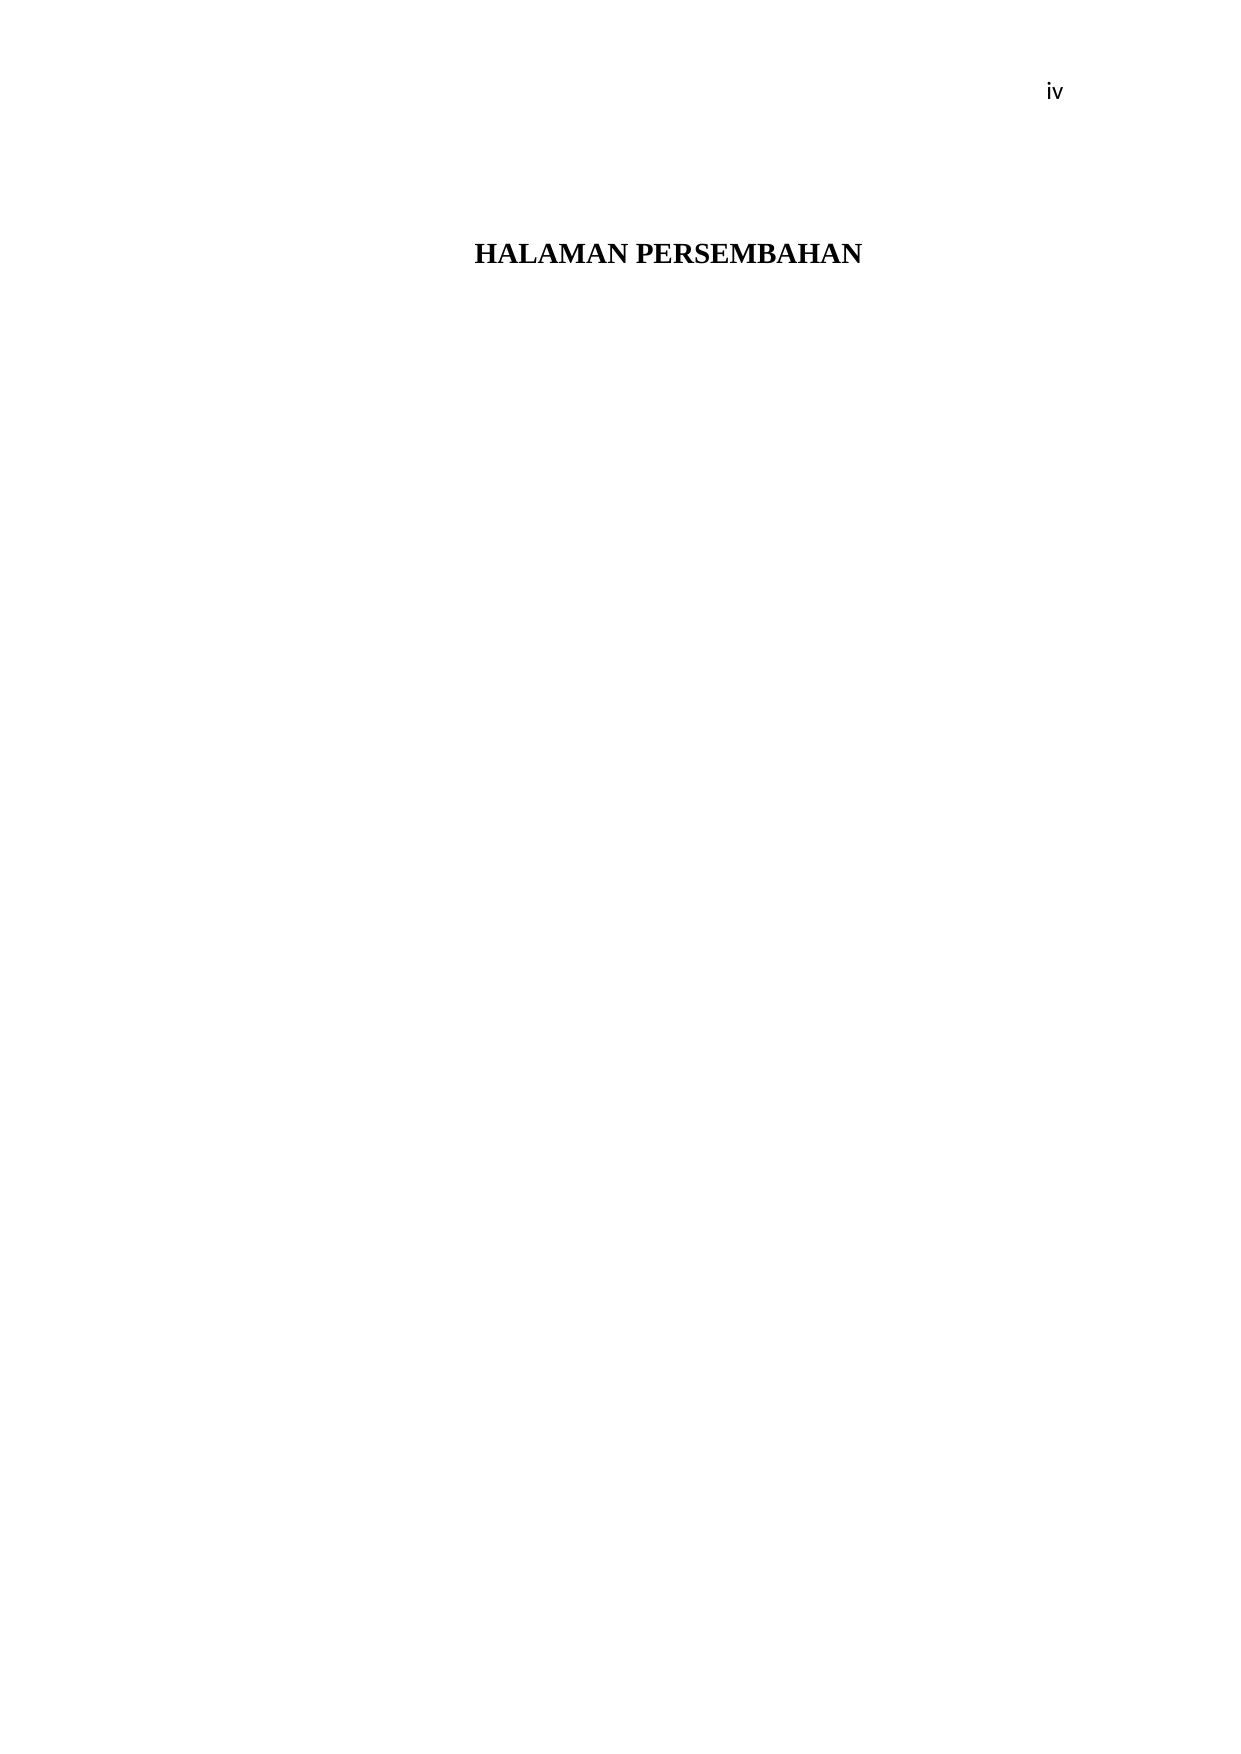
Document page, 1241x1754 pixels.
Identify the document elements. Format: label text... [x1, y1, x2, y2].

list HALAMAN PERSEMBAHAN [274, 236, 1063, 270]
